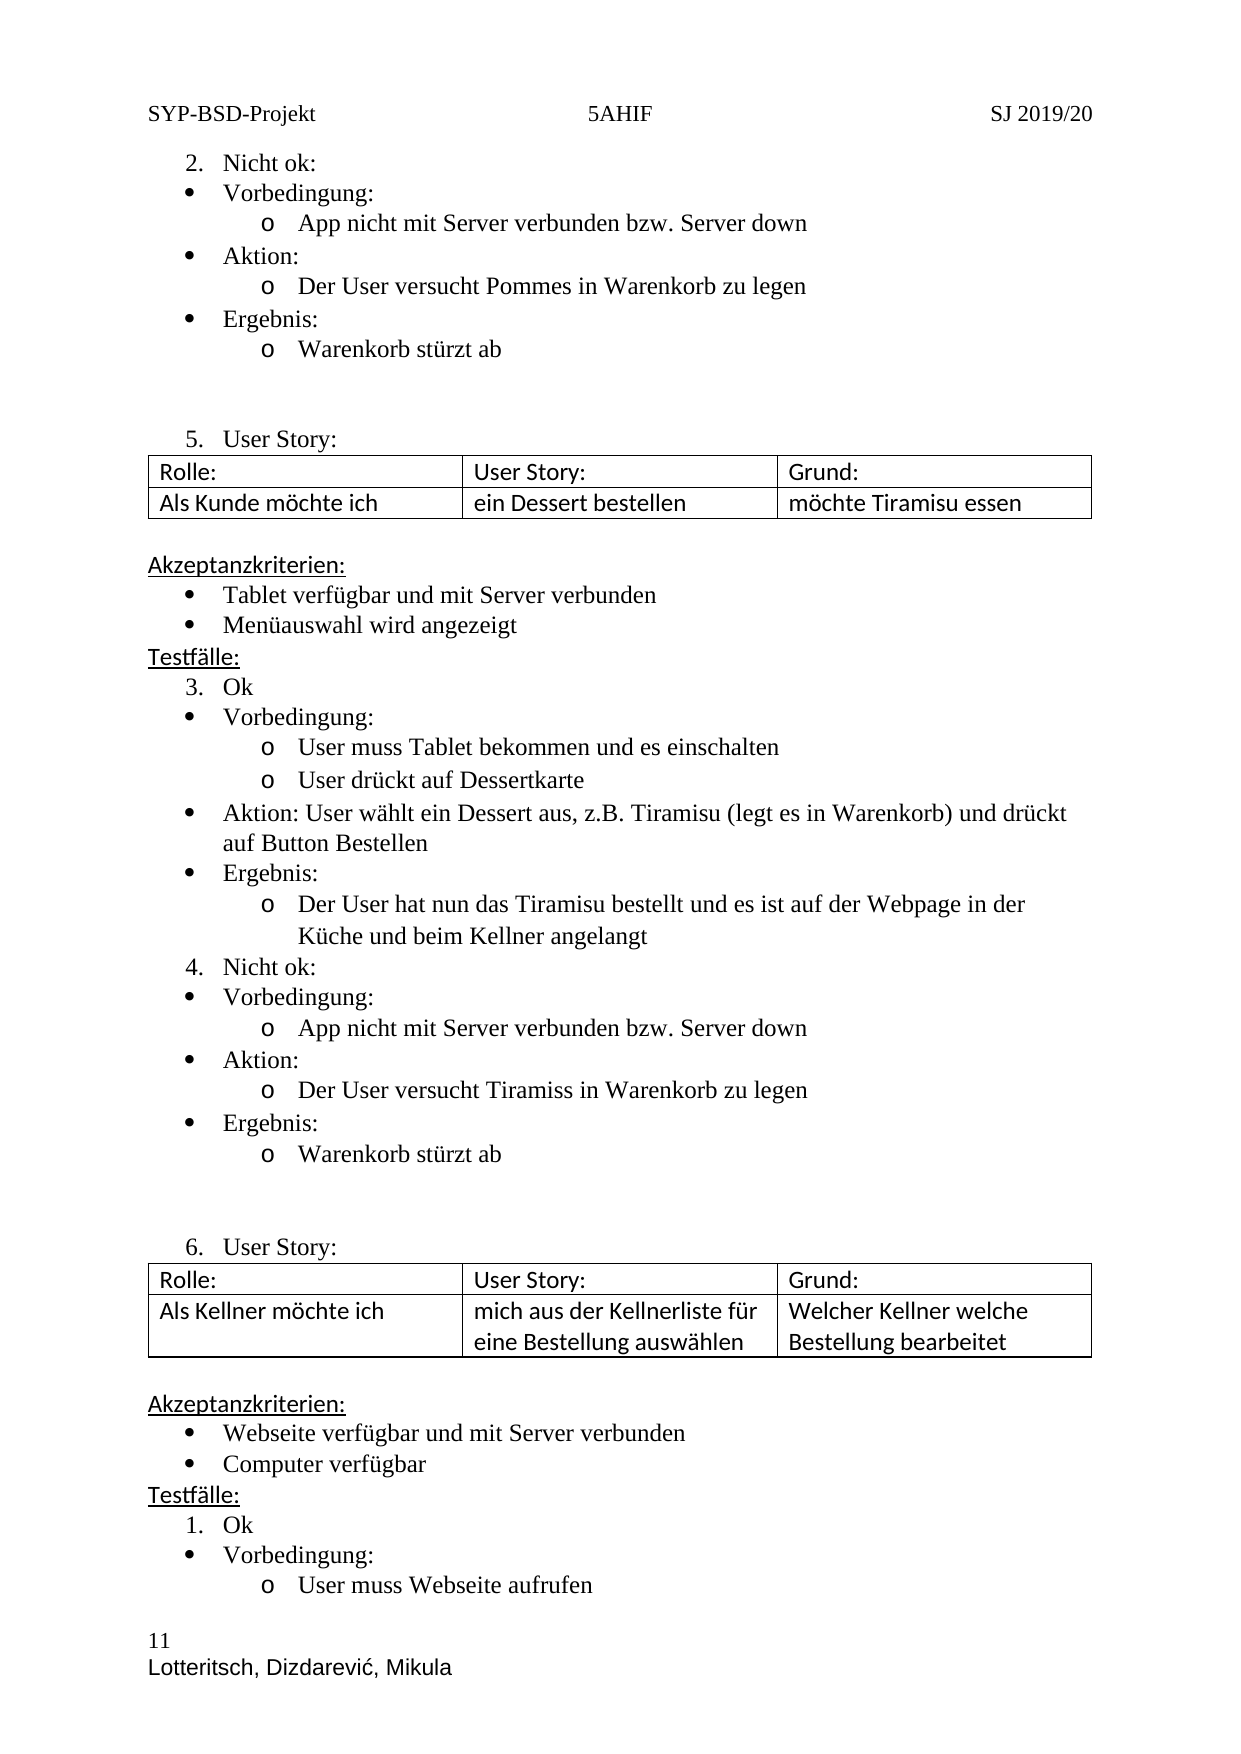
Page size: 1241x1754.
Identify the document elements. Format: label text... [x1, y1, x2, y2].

list Vorbedingung: [185, 982, 1093, 1011]
list Der User versucht Pommes in Warenkorb zu legen [260, 271, 1093, 302]
list Ok [185, 672, 1093, 700]
text Akzeptanzkriterien: [148, 1388, 1093, 1418]
table_cell Welcher Kellner welche Bestellung bearbeitet [778, 1295, 1091, 1356]
list Vorbedingung: [185, 178, 1093, 207]
list Warenkorb stürzt ab [260, 334, 1093, 365]
table_header Grund: [778, 456, 1091, 487]
text Akzeptanzkriterien: [148, 550, 1093, 580]
list User muss Webseite aufrufen [260, 1571, 1093, 1601]
table_cell möchte Tiramisu essen [778, 488, 1091, 518]
list Webseite verfügbar und mit Server verbunden [185, 1418, 1093, 1447]
table_header User Story: [463, 1264, 777, 1294]
list Computer verfügbar [185, 1449, 1093, 1478]
list User Story: [185, 424, 1093, 453]
list App nicht mit Server verbunden bzw. Server down [260, 208, 1093, 239]
list Ok [185, 1510, 1093, 1538]
list Vorbedingung: [185, 702, 1093, 731]
list Ergebnis: [185, 858, 1093, 887]
list Aktion: [185, 241, 1093, 270]
table_cell Als Kellner möchte ich [149, 1295, 462, 1356]
list Der User versucht Tiramiss in Warenkorb zu legen [260, 1076, 1093, 1106]
list App nicht mit Server verbunden bzw. Server down [260, 1013, 1093, 1043]
list Ergebnis: [185, 1108, 1093, 1137]
table_header Rolle: [149, 1264, 462, 1294]
list Menüauswahl wird angezeigt [185, 611, 1093, 639]
list Ergebnis: [185, 304, 1093, 333]
list Nicht ok: [185, 952, 1093, 981]
list User Story: [185, 1232, 1093, 1261]
list User muss Tablet bekommen und es einschalten [260, 732, 1093, 763]
table_header Grund: [778, 1264, 1091, 1294]
table_cell mich aus der Kellnerliste für eine Bestellung auswählen [463, 1295, 777, 1356]
list User drückt auf Dessertkarte [260, 765, 1093, 796]
list Aktion: User wählt ein Dessert aus, z.B. Tiramisu (legt es in Warenkorb) und drückt auf Button Bestellen [185, 798, 1093, 857]
list Vorbedingung: [185, 1540, 1093, 1569]
table_header Rolle: [149, 456, 462, 487]
text Testfälle: [148, 641, 1093, 672]
list Tablet verfügbar und mit Server verbunden [185, 580, 1093, 609]
table_cell ein Dessert bestellen [463, 488, 777, 518]
text Testfälle: [148, 1479, 1093, 1510]
list Aktion: [185, 1045, 1093, 1074]
list Der User hat nun das Tiramisu bestellt und es ist auf der Webpage in der Küche und beim Kellner angelangt [260, 889, 1093, 950]
table_header User Story: [463, 456, 777, 487]
list Warenkorb stürzt ab [260, 1139, 1093, 1169]
table_cell Als Kunde möchte ich [149, 488, 462, 518]
list Nicht ok: [185, 148, 1093, 176]
